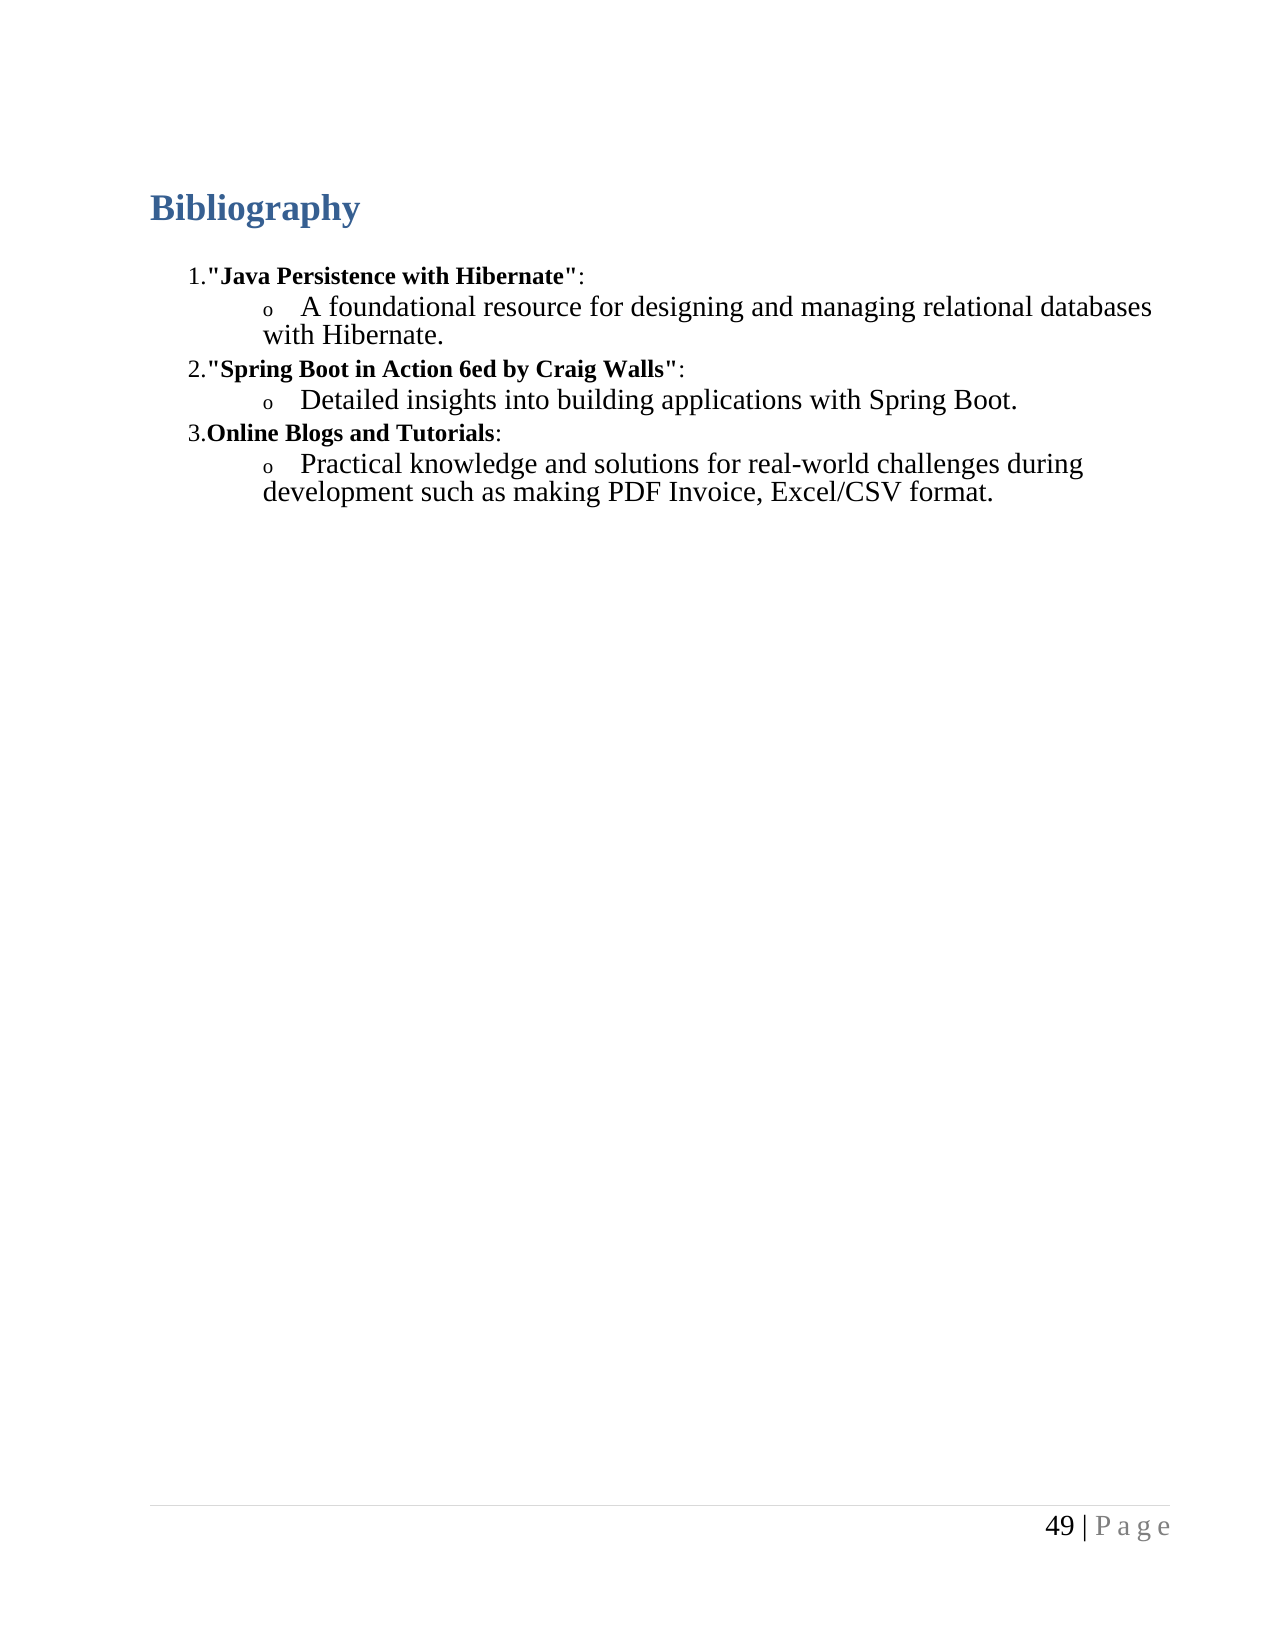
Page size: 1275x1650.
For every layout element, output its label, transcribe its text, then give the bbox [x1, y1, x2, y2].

subtitle Bibliography [150, 185, 1170, 228]
text o A foundational resource for designing and managing relational databases with Hibernate. [263, 293, 1170, 351]
text o Practical knowledge and solutions for real-world challenges during development such as making PDF Invoice, Excel/CSV format. [263, 451, 1170, 507]
text 1."Java Persistence with Hibernate": [188, 258, 1170, 291]
text o Detailed insights into building applications with Spring Boot. [263, 387, 1170, 415]
text 2."Spring Boot in Action 6ed by Craig Walls": [188, 351, 1170, 384]
text 3.Online Blogs and Tutorials: [188, 415, 1170, 448]
